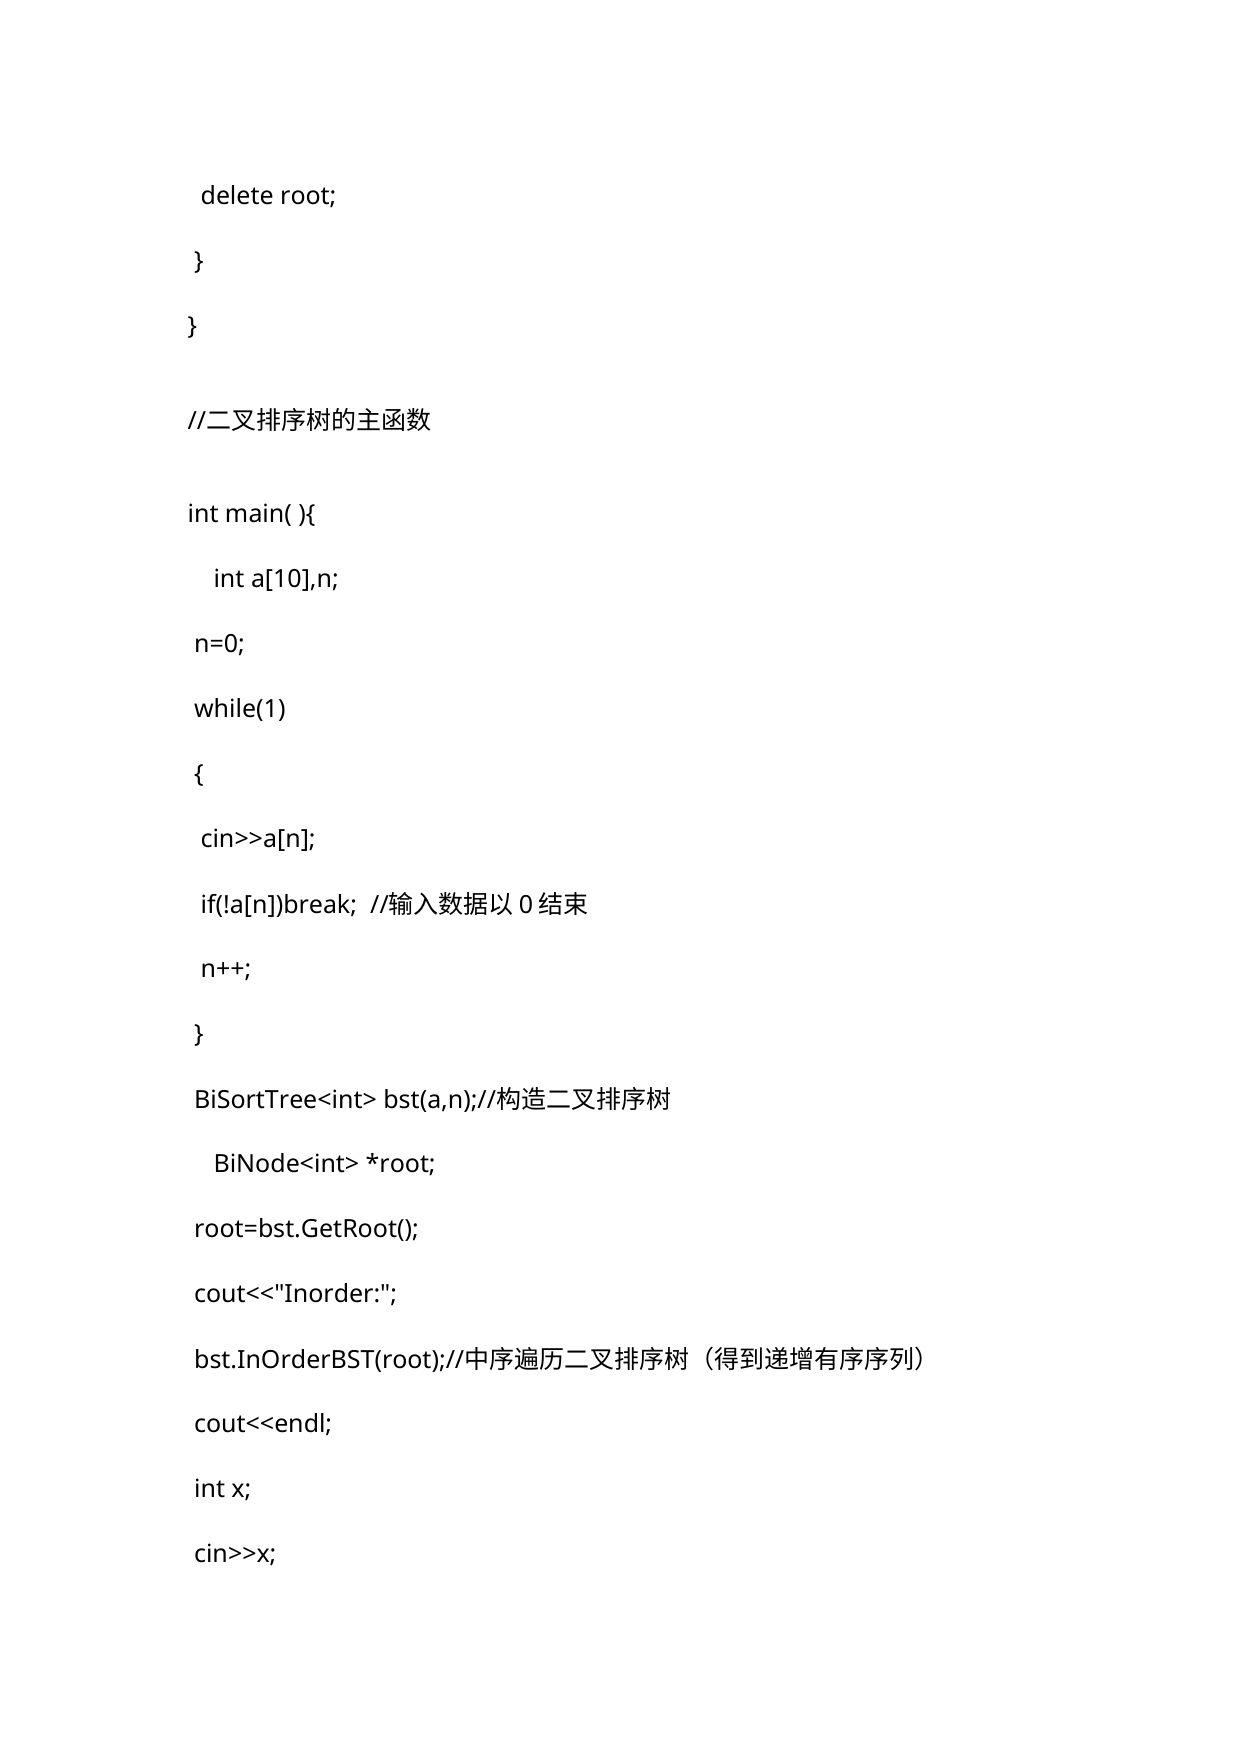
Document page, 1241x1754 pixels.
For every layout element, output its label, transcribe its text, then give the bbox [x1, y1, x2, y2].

text //二叉排序树的主函数 [187, 386, 1053, 451]
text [187, 480, 1053, 1585]
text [187, 162, 1053, 357]
